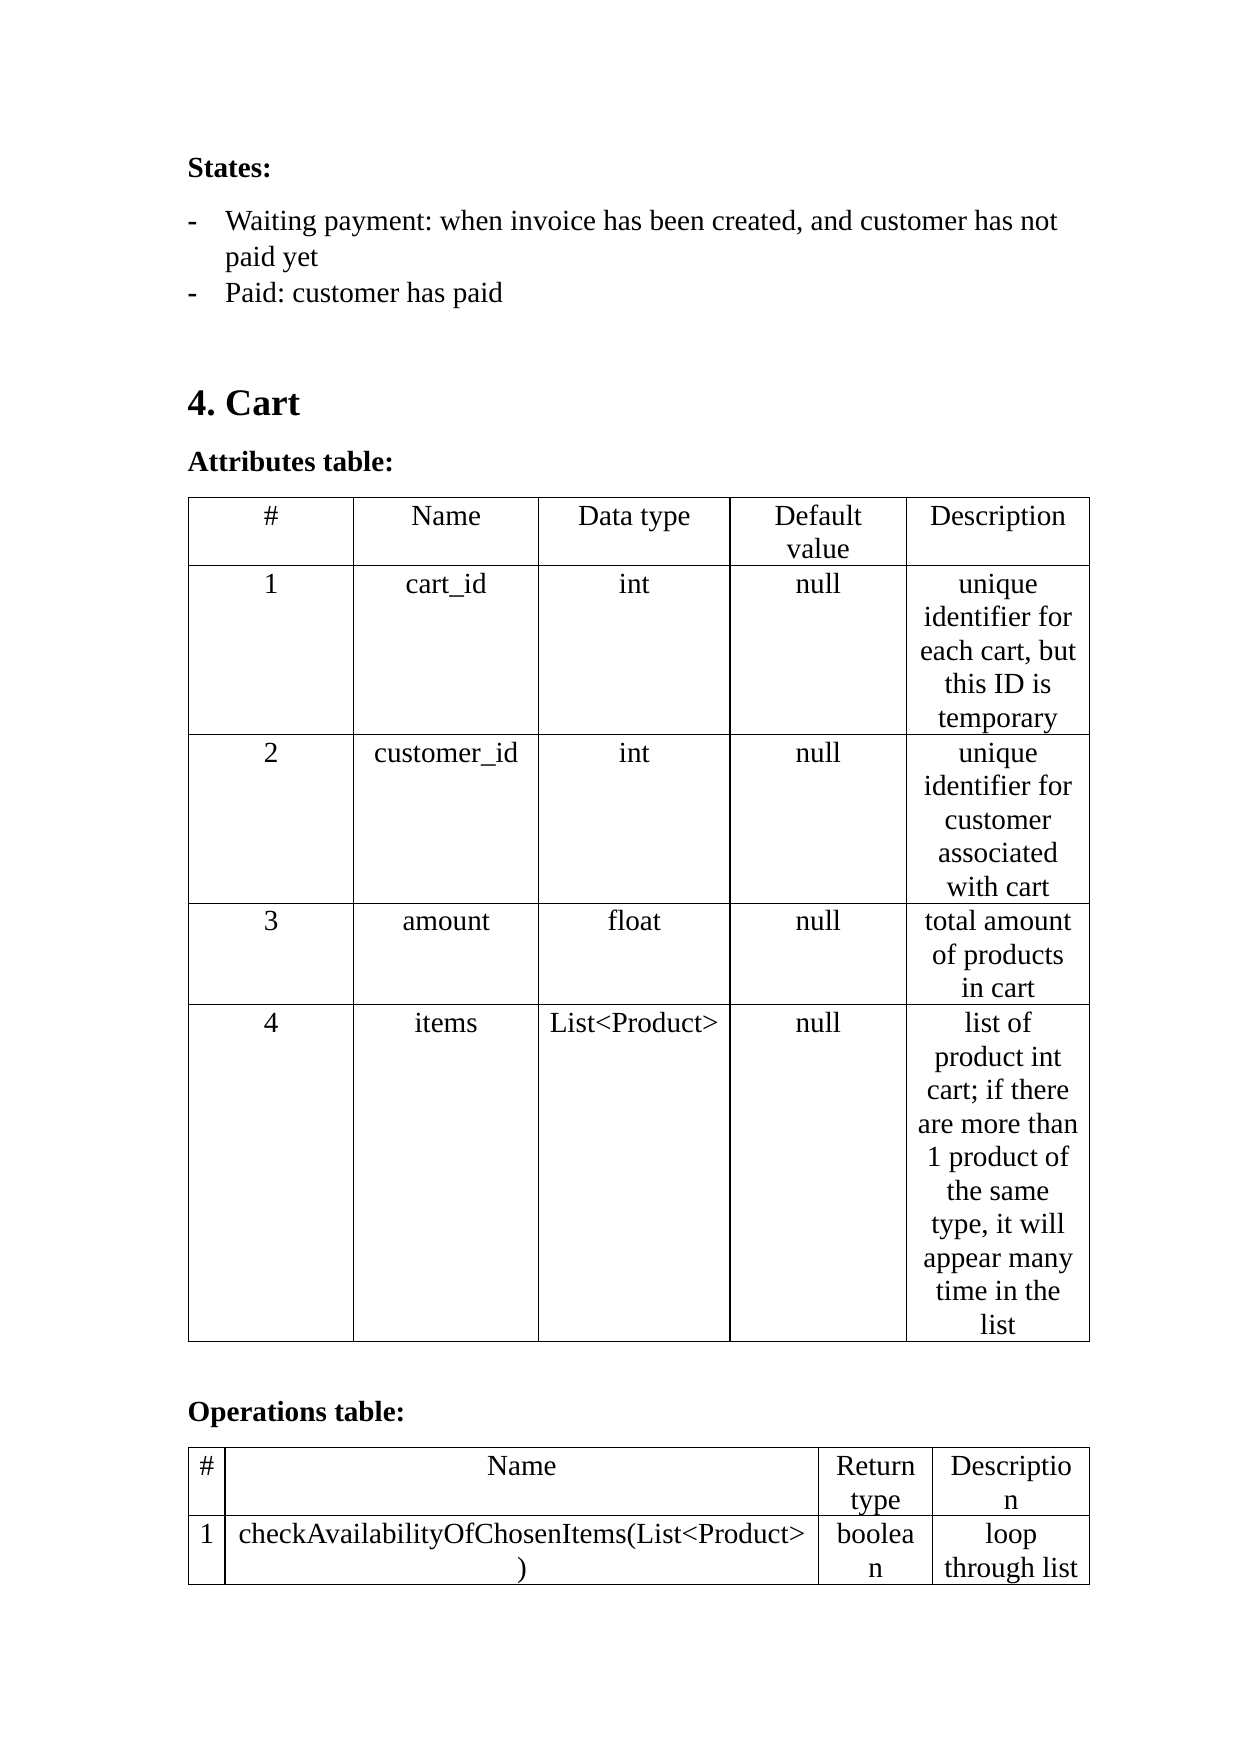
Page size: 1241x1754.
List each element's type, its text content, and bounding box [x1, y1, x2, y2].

table_cell total amount of products in cart [907, 904, 1089, 1004]
table_cell items [354, 1005, 538, 1341]
table_cell list of product int cart; if there are more than 1 product of the same type, it will appear many time in the list [907, 1005, 1089, 1341]
table_header Data type [539, 498, 729, 565]
table_cell 4 [189, 1005, 353, 1341]
table_header Name [354, 498, 538, 565]
list Waiting payment: when invoice has been created, and customer has not paid yet [187, 203, 1090, 272]
table_cell unique identifier for customer associated with cart [907, 735, 1089, 902]
table_cell null [731, 735, 906, 902]
table_cell 1 [189, 566, 353, 734]
table_cell List<Product> [539, 1005, 729, 1341]
table_cell null [731, 1005, 906, 1341]
table_cell int [539, 566, 729, 734]
table_cell 2 [189, 735, 353, 902]
table_cell null [731, 566, 906, 734]
table_header # [189, 498, 353, 565]
table_cell boolean [819, 1516, 932, 1583]
table_cell customer_id [354, 735, 538, 902]
table_cell amount [354, 904, 538, 1004]
table_header Description [933, 1448, 1089, 1515]
list Paid: customer has paid [187, 275, 1090, 309]
table_header Default value [731, 498, 906, 565]
list Cart [187, 381, 1090, 424]
text States: [187, 150, 1090, 183]
table_cell unique identifier for each cart, but this ID is temporary [907, 566, 1089, 734]
table_header Description [907, 498, 1089, 565]
table_cell cart_id [354, 566, 538, 734]
table_cell 1 [189, 1516, 224, 1583]
table_cell null [731, 904, 906, 1004]
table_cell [226, 1516, 818, 1583]
text Attributes table: [187, 444, 1090, 477]
table_header Name [226, 1448, 818, 1515]
table_cell float [539, 904, 729, 1004]
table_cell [933, 1516, 1089, 1583]
text Operations table: [187, 1394, 1090, 1428]
table_header Return type [819, 1448, 932, 1515]
table_header # [189, 1448, 224, 1515]
table_cell int [539, 735, 729, 902]
table_cell 3 [189, 904, 353, 1004]
